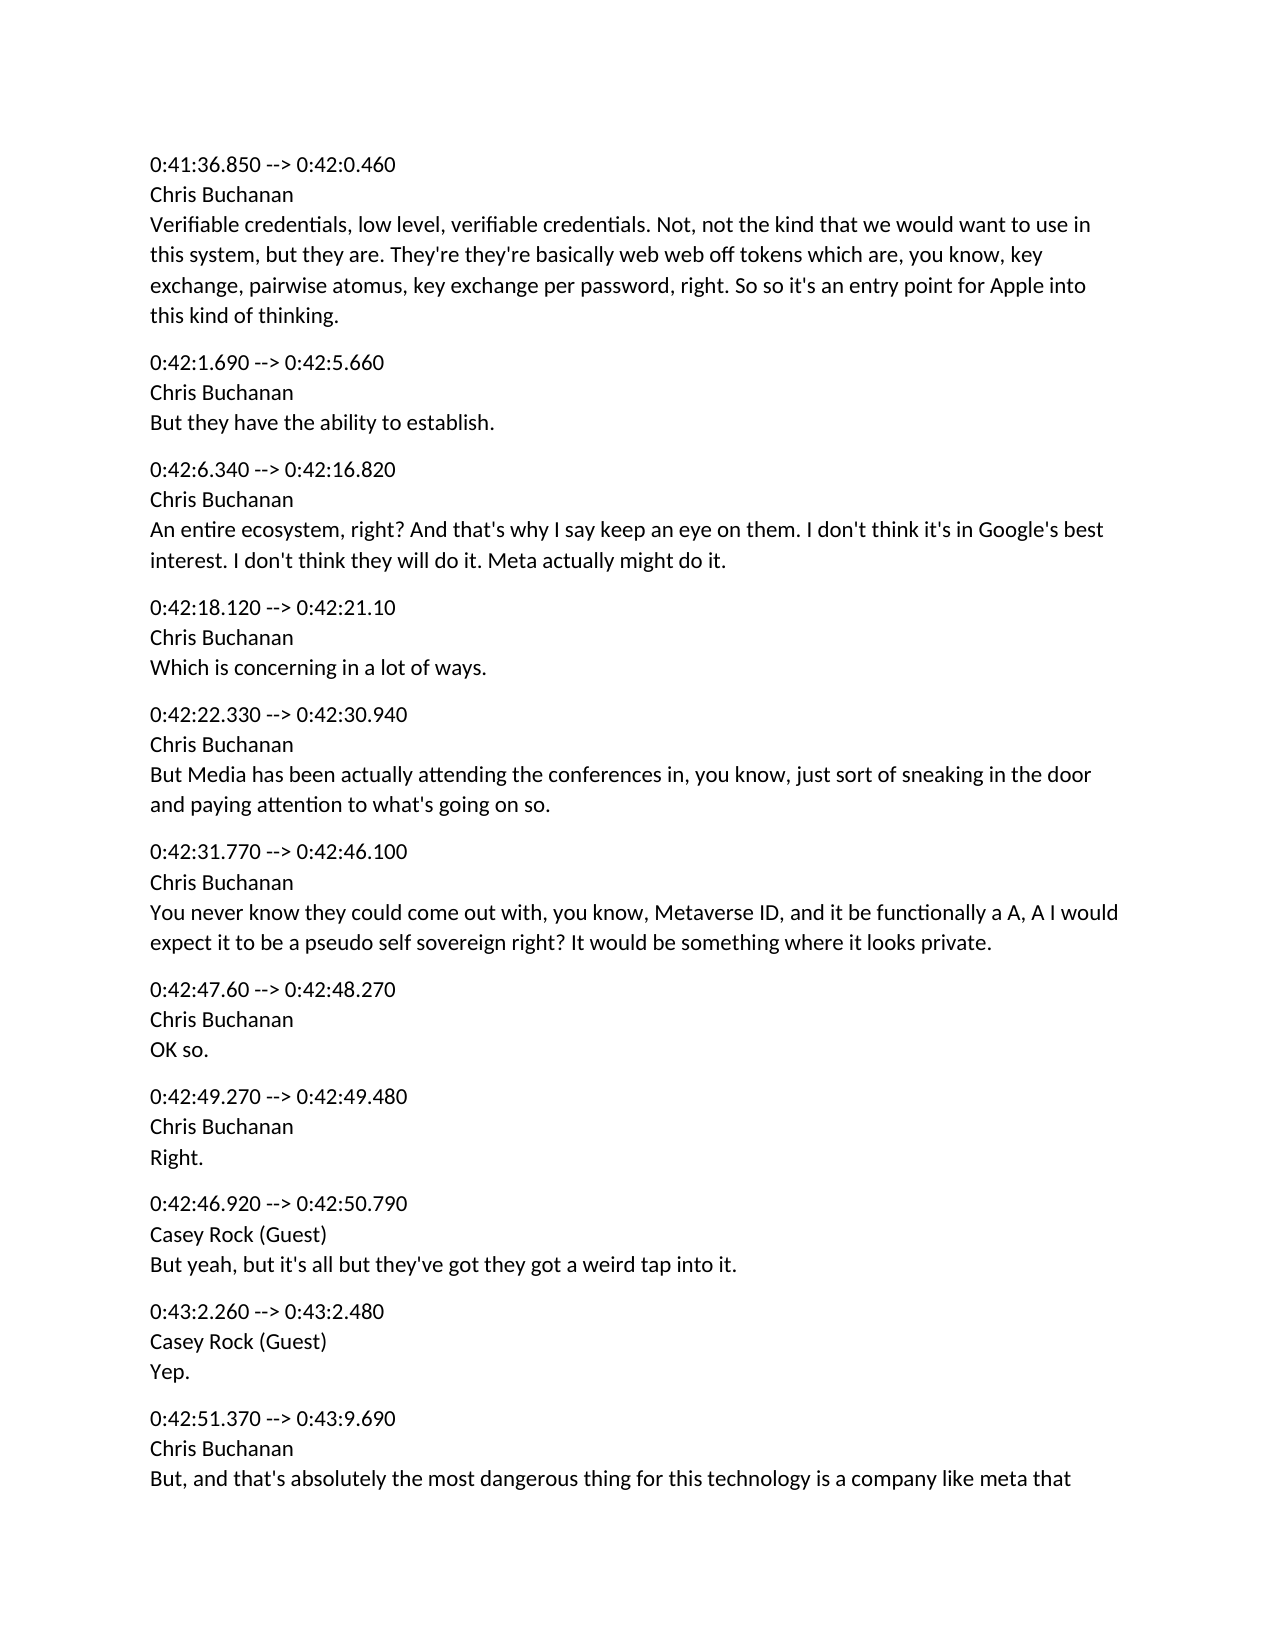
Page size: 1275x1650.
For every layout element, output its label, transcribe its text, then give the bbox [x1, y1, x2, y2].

text 0:42:18.120 --> 0:42:21.10 Chris Buchanan Which is concerning in a lot of ways. [150, 593, 1125, 681]
text 0:42:1.690 --> 0:42:5.660 Chris Buchanan But they have the ability to establish. [150, 348, 1125, 436]
text 0:42:31.770 --> 0:42:46.100 Chris Buchanan You never know they could come out with, you know, Metaverse ID, and it be functionally a A, A I would expect it to be a pseudo self sovereign right? It would be something where it looks private. [150, 837, 1125, 956]
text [150, 1404, 1125, 1493]
text 0:42:47.60 --> 0:42:48.270 Chris Buchanan OK so. [150, 975, 1125, 1063]
text 0:42:6.340 --> 0:42:16.820 Chris Buchanan An entire ecosystem, right? And that's why I say keep an eye on them. I don't think it's in Google's best interest. I don't think they will do it. Meta actually might do it. [150, 455, 1125, 574]
text 0:42:46.920 --> 0:42:50.790 Casey Rock (Guest) But yeah, but it's all but they've got they got a weird tap into it. [150, 1189, 1125, 1278]
text 0:43:2.260 --> 0:43:2.480 Casey Rock (Guest) Yep. [150, 1297, 1125, 1385]
text 0:41:36.850 --> 0:42:0.460 Chris Buchanan Verifiable credentials, low level, verifiable credentials. Not, not the kind that we would want to use in this system, but they are. They're they're basically web web off tokens which are, you know, key exchange, pairwise atomus, key exchange per password, right. So so it's an entry point for Apple into this kind of thinking. [150, 150, 1125, 329]
text 0:42:22.330 --> 0:42:30.940 Chris Buchanan But Media has been actually attending the conferences in, you know, just sort of sneaking in the door and paying attention to what's going on so. [150, 700, 1125, 819]
text 0:42:49.270 --> 0:42:49.480 Chris Buchanan Right. [150, 1082, 1125, 1171]
